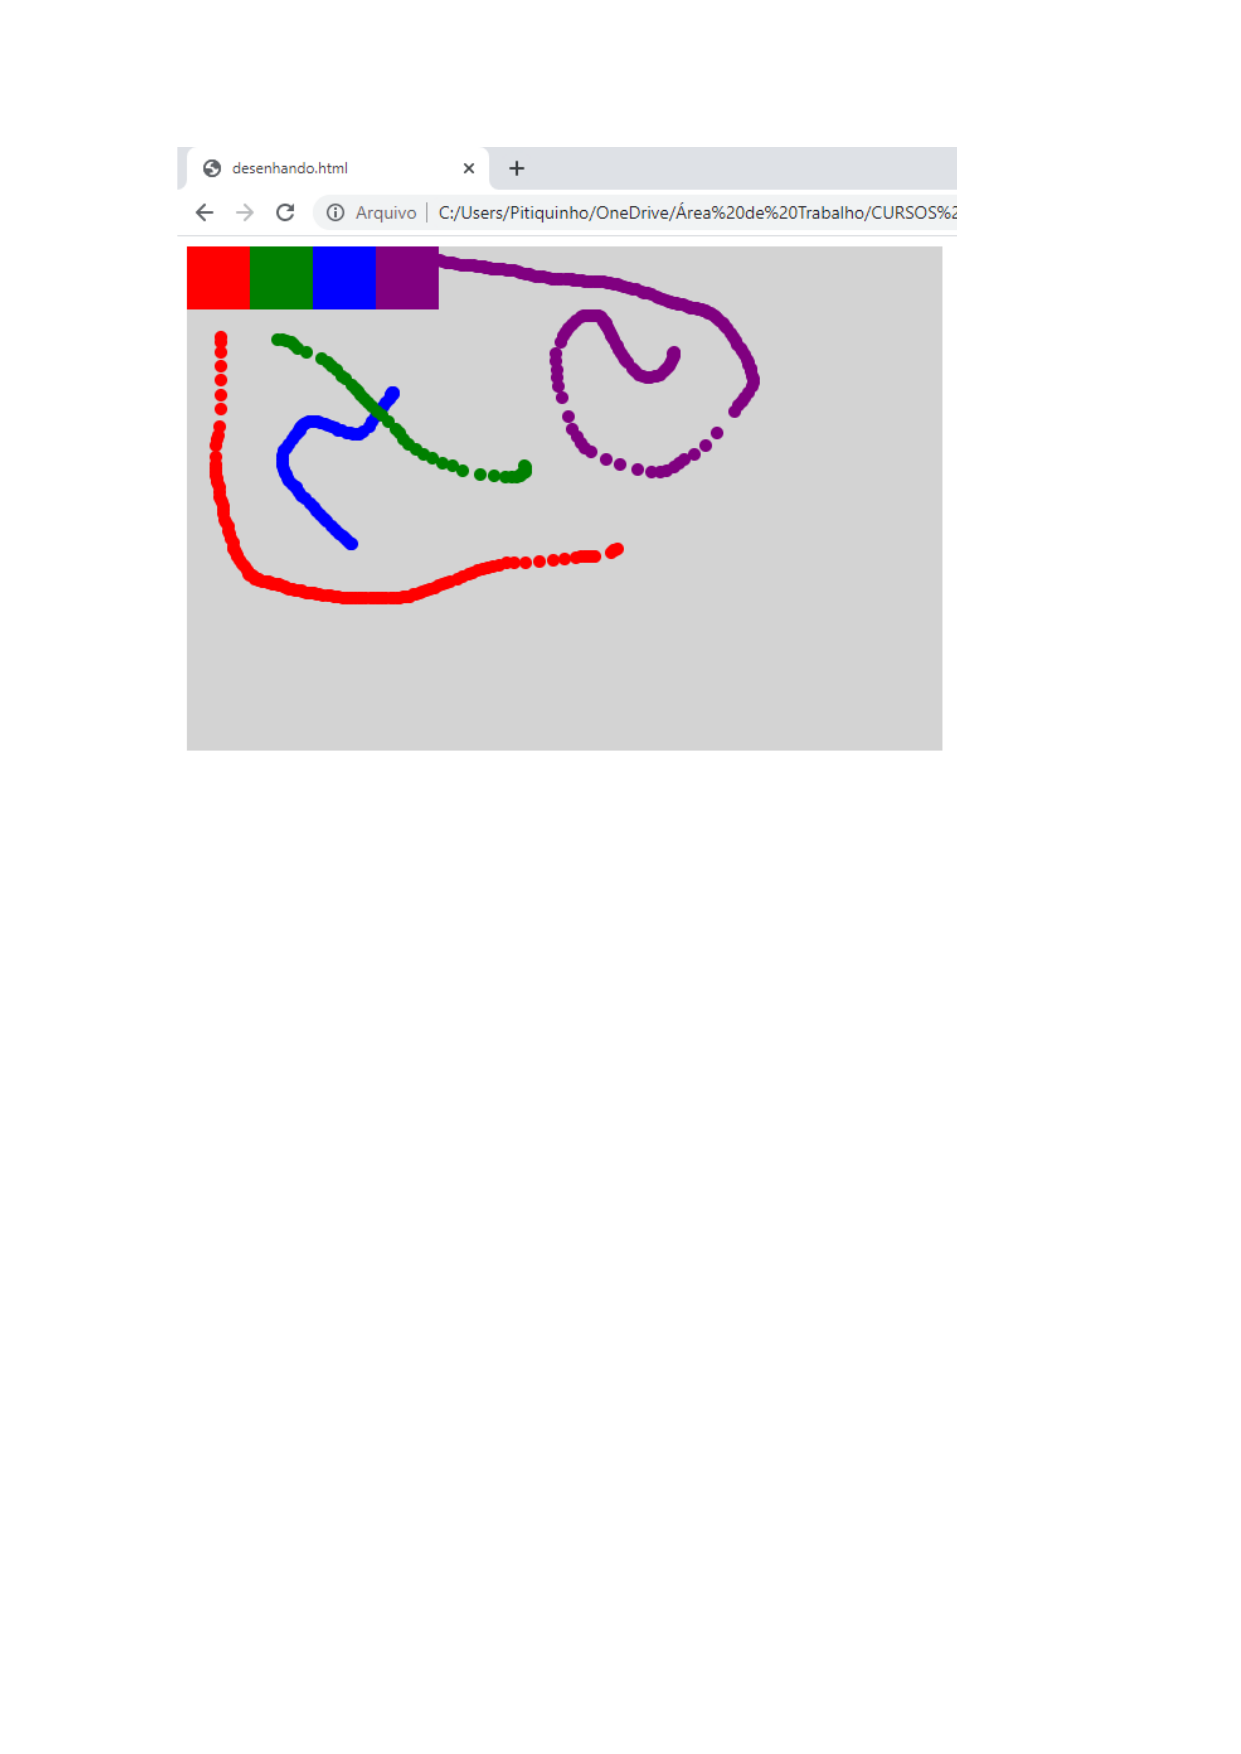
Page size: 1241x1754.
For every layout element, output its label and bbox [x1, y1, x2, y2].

picture [177, 147, 957, 775]
